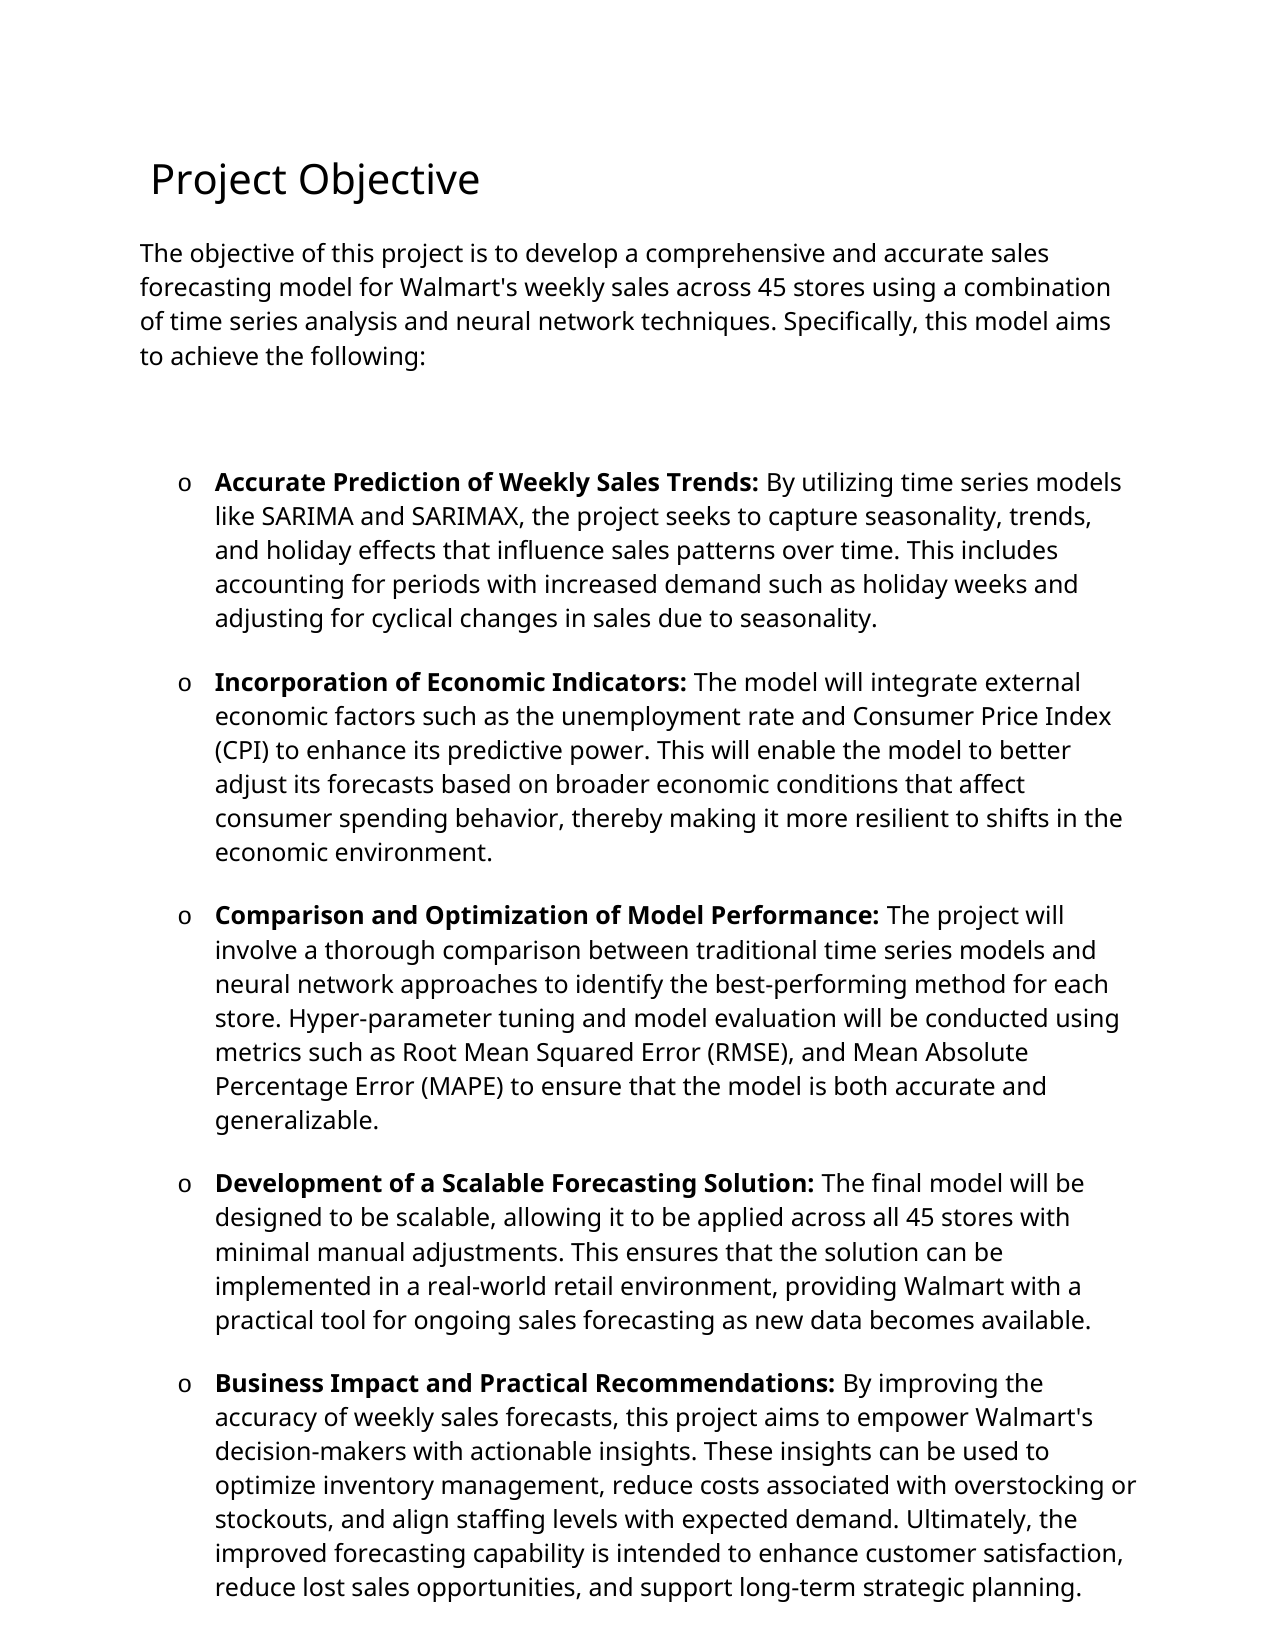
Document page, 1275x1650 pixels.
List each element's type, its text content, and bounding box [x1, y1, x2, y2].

list Incorporation of Economic Indicators: The model will integrate external economic factors such as the unemployment rate and Consumer Price Index (CPI) to enhance its predictive power. This will enable the model to better adjust its forecasts based on broader economic conditions that affect consumer spending behavior, thereby making it more resilient to shifts in the economic environment. [177, 664, 1139, 869]
subtitle Project Objective [150, 150, 1139, 207]
list Business Impact and Practical Recommendations: By improving the accuracy of weekly sales forecasts, this project aims to empower Walmart's decision-makers with actionable insights. These insights can be used to optimize inventory management, reduce costs associated with overstocking or stockouts, and align staffing levels with expected demand. Ultimately, the improved forecasting capability is intended to enhance customer satisfaction, reduce lost sales opportunities, and support long-term strategic planning. [177, 1366, 1139, 1604]
text The objective of this project is to develop a comprehensive and accurate sales forecasting model for Walmart's weekly sales across 45 stores using a combination of time series analysis and neural network techniques. Specifically, this model aims to achieve the following: [139, 236, 1139, 372]
list Accurate Prediction of Weekly Sales Trends: By utilizing time series models like SARIMA and SARIMAX, the project seeks to capture seasonality, trends, and holiday effects that influence sales patterns over time. This includes accounting for periods with increased demand such as holiday weeks and adjusting for cyclical changes in sales due to seasonality. [177, 464, 1139, 635]
list Development of a Scalable Forecasting Solution: The final model will be designed to be scalable, allowing it to be applied across all 45 stores with minimal manual adjustments. This ensures that the solution can be implemented in a real-world retail environment, providing Walmart with a practical tool for ongoing sales forecasting as new data becomes available. [177, 1166, 1139, 1336]
list Comparison and Optimization of Model Performance: The project will involve a thorough comparison between traditional time series models and neural network approaches to identify the best-performing method for each store. Hyper-parameter tuning and model evaluation will be conducted using metrics such as Root Mean Squared Error (RMSE), and Mean Absolute Percentage Error (MAPE) to ensure that the model is both accurate and generalizable. [177, 898, 1139, 1137]
